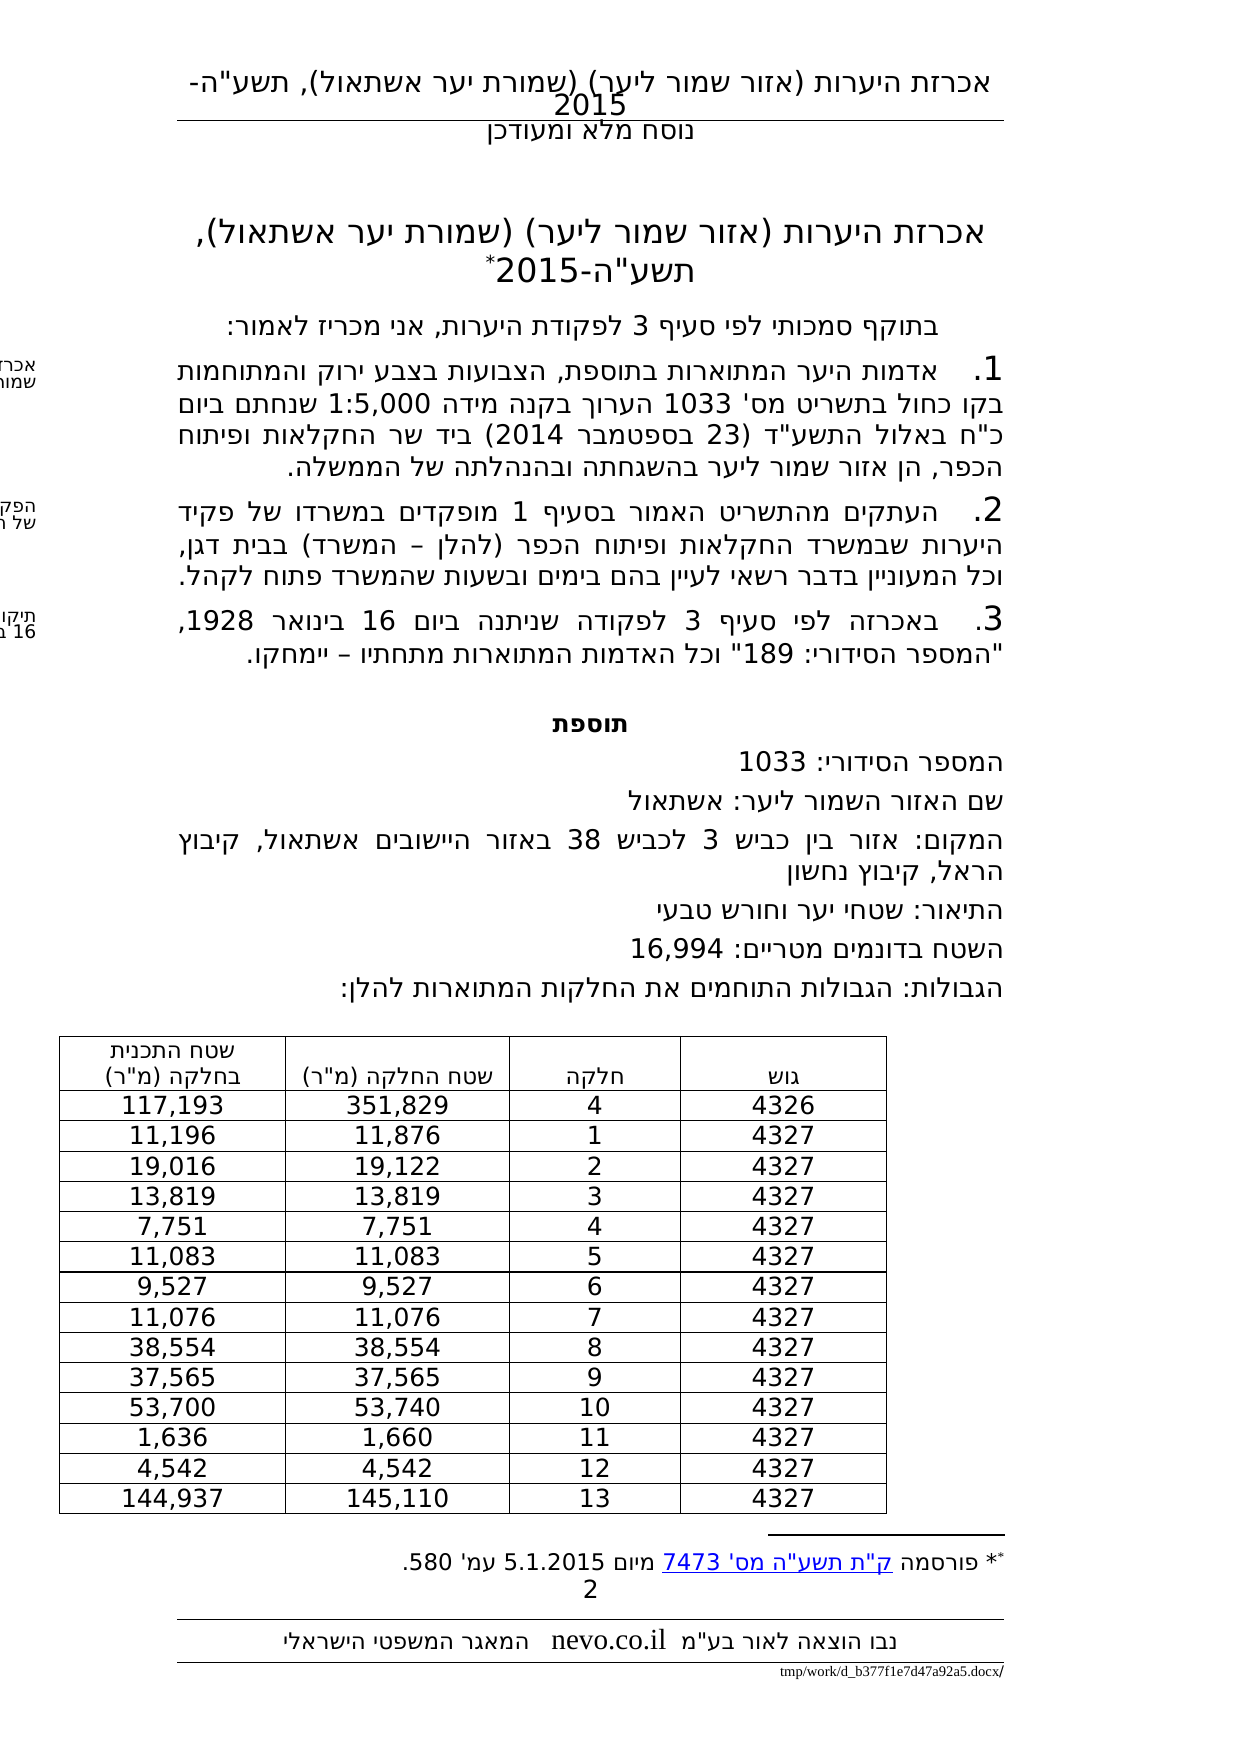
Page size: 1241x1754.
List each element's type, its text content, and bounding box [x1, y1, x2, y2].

table_cell 11,076 [286, 1303, 509, 1332]
table_cell 4 [510, 1212, 680, 1241]
table_cell 145,110 [286, 1484, 509, 1513]
table_cell 4327 [681, 1242, 886, 1271]
table_cell 4327 [681, 1454, 886, 1483]
table_cell 11,083 [286, 1242, 509, 1271]
table_cell 9 [510, 1363, 680, 1392]
table_cell 4327 [681, 1333, 886, 1362]
table_cell 37,565 [286, 1363, 509, 1392]
text המקום: אזור בין כביש 3 לכביש 38 באזור היישובים אשתאול, קיבוץ הראל, קיבוץ נחשון [177, 824, 1004, 887]
table_cell 11 [510, 1424, 680, 1453]
table_cell 11,083 [60, 1242, 285, 1271]
table_header שטח החלקה (מ"ר) [286, 1037, 509, 1090]
table_header חלקה [510, 1037, 680, 1090]
text שם האזור השמור ליער: אשתאול [177, 785, 1004, 816]
table_cell 4327 [681, 1273, 886, 1302]
table_cell 351,829 [286, 1091, 509, 1120]
table_cell 9,527 [286, 1273, 509, 1302]
table_cell 19,122 [286, 1152, 509, 1181]
text המספר הסידורי: 1033 [177, 746, 1004, 777]
table_cell 4326 [681, 1091, 886, 1120]
text התיאור: שטחי יער וחורש טבעי [177, 894, 1004, 926]
table_cell 4327 [681, 1363, 886, 1392]
table_cell 10 [510, 1393, 680, 1422]
text אכרזת היערות (אזור שמור ליער) (שמורת יער אשתאול), תשע"ה-2015* [177, 212, 1004, 290]
table_cell 4327 [681, 1393, 886, 1422]
table_cell 38,554 [60, 1333, 285, 1362]
table_cell 4327 [681, 1424, 886, 1453]
table_cell 1,660 [286, 1424, 509, 1453]
table_cell 9,527 [60, 1273, 285, 1302]
table_cell 37,565 [60, 1363, 285, 1392]
table_cell 19,016 [60, 1152, 285, 1181]
table_cell 11,876 [286, 1121, 509, 1151]
table_cell 53,700 [60, 1393, 285, 1422]
table_cell 4327 [681, 1484, 886, 1513]
table_cell 4327 [681, 1212, 886, 1241]
table_cell 11,076 [60, 1303, 285, 1332]
table_cell 7,751 [60, 1212, 285, 1241]
table_cell 13,819 [60, 1182, 285, 1211]
table_cell 4327 [681, 1152, 886, 1181]
table_cell 1,636 [60, 1424, 285, 1453]
table_header גוש [681, 1037, 886, 1090]
table_cell 53,740 [286, 1393, 509, 1422]
table_cell 117,193 [60, 1091, 285, 1120]
table_cell 6 [510, 1273, 680, 1302]
table_cell 144,937 [60, 1484, 285, 1513]
table_cell 4 [510, 1091, 680, 1120]
table_cell 11,196 [60, 1121, 285, 1151]
table_cell 2 [510, 1152, 680, 1181]
table_cell 4327 [681, 1121, 886, 1151]
table_cell 4327 [681, 1182, 886, 1211]
text 3. באכרזה לפי סעיף 3 לפקודה שניתנה ביום 16 בינואר 1928, "המספר הסידורי: 189" וכל האדמות המתוארות מתחתיו – יימחקו. [177, 600, 1004, 670]
text 1. אדמות היער המתוארות בתוספת, הצבועות בצבע ירוק והמתוחמות בקו כחול בתשריט מס' 1033 הערוך בקנה מידה 1:5,000 שנחתם ביום כ"ח באלול התשע"ד (23 בספטמבר 2014) ביד שר החקלאות ופיתוח הכפר, הן אזור שמור ליער בהשגחתה ובהנהלתה של הממשלה. [177, 349, 1004, 483]
table_cell 1 [510, 1121, 680, 1151]
table_cell 12 [510, 1454, 680, 1483]
table_cell 13,819 [286, 1182, 509, 1211]
table_cell 7,751 [286, 1212, 509, 1241]
table_cell 8 [510, 1333, 680, 1362]
text בתוקף סמכותי לפי סעיף 3 לפקודת היערות, אני מכריז לאמור: [177, 310, 1004, 342]
table_cell 5 [510, 1242, 680, 1271]
table_cell 4,542 [60, 1454, 285, 1483]
table_cell 4,542 [286, 1454, 509, 1483]
table_header שטח התכנית בחלקה (מ"ר) [60, 1037, 285, 1090]
text הגבולות: הגבולות התוחמים את החלקות המתוארות להלן: [177, 973, 1004, 1004]
table_cell 38,554 [286, 1333, 509, 1362]
table_cell 4327 [681, 1303, 886, 1332]
text תוספת [177, 709, 1004, 738]
table_cell 7 [510, 1303, 680, 1332]
text 2. העתקים מהתשריט האמור בסעיף 1 מופקדים במשרדו של פקיד היערות שבמשרד החקלאות ופיתוח הכפר (להלן – המשרד) בבית דגן, וכל המעוניין בדבר רשאי לעיין בהם בימים ובשעות שהמשרד פתוח לקהל. [177, 490, 1004, 592]
table_cell 3 [510, 1182, 680, 1211]
table_cell 13 [510, 1484, 680, 1513]
text השטח בדונמים מטריים: 16,994 [177, 934, 1004, 965]
